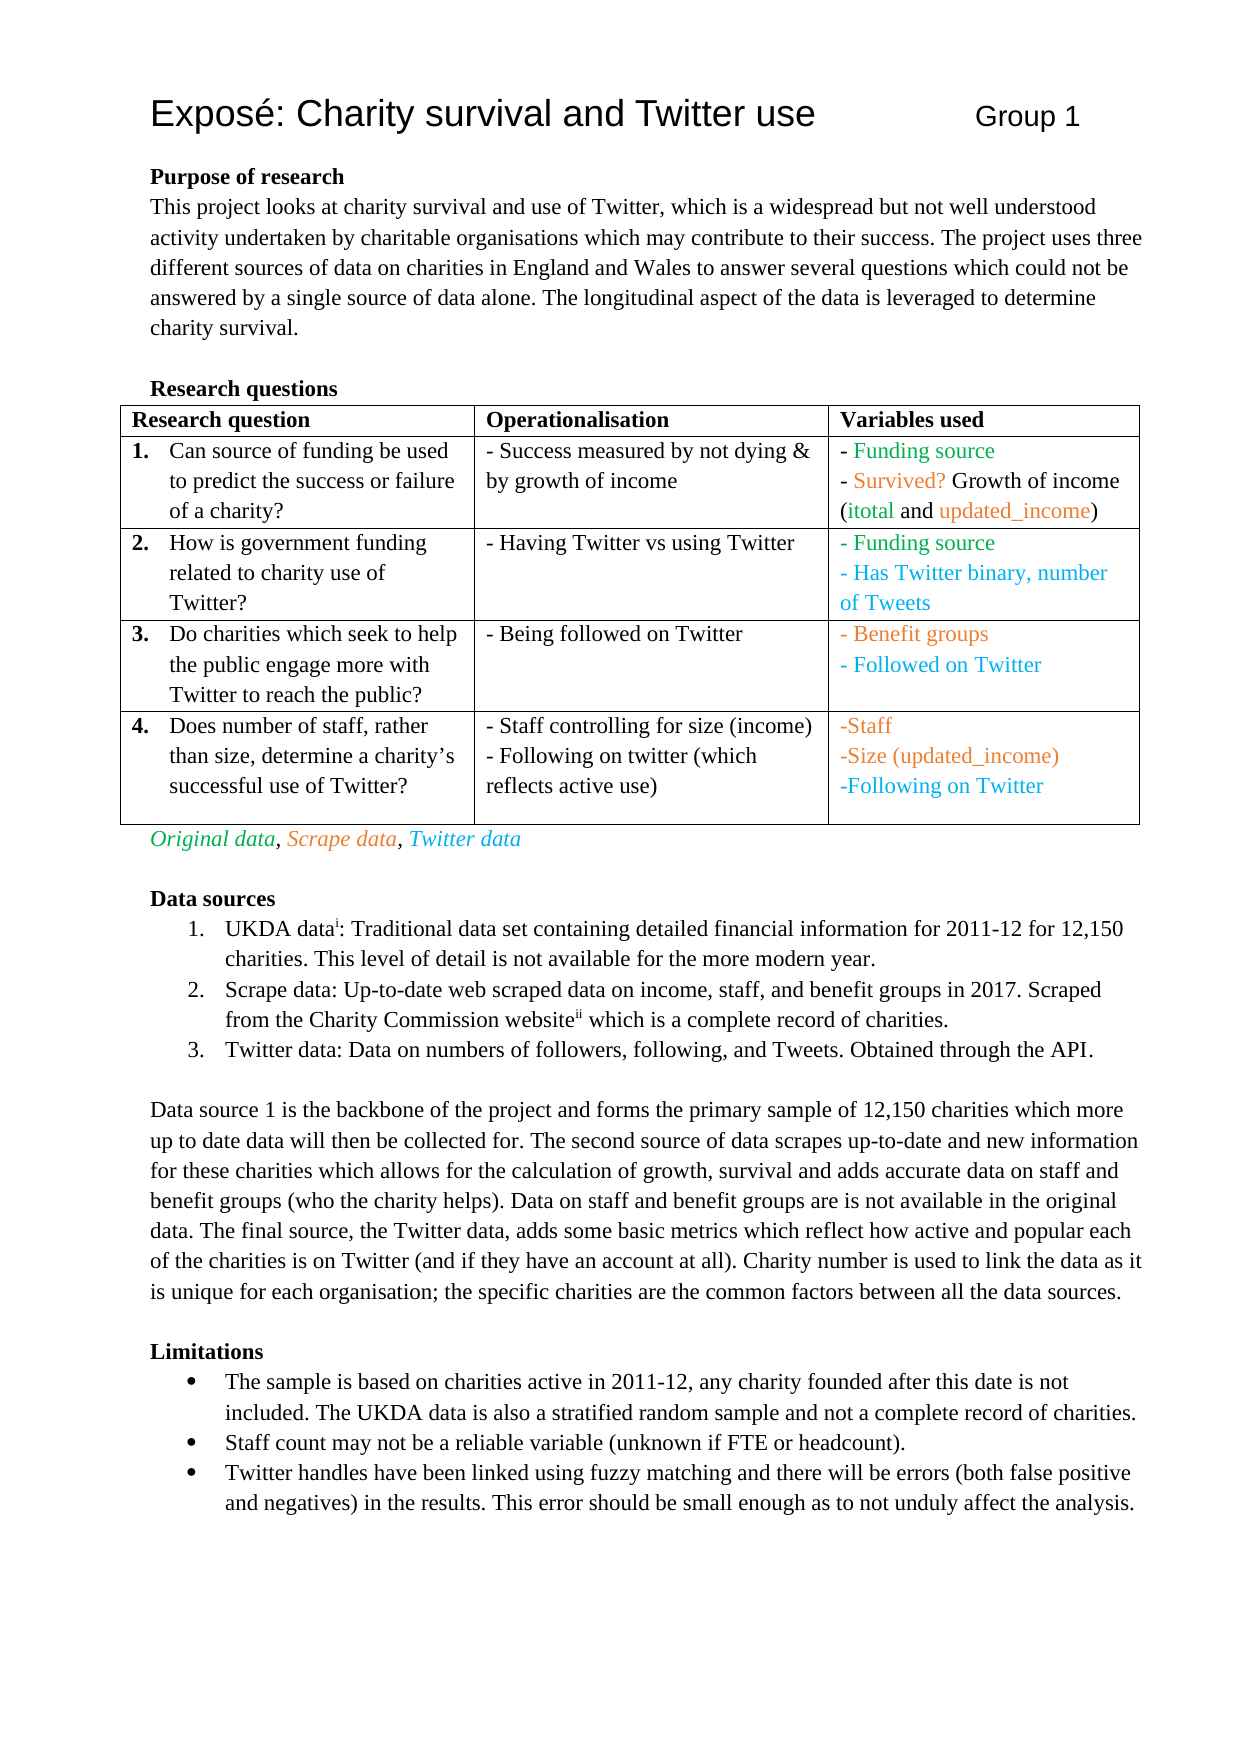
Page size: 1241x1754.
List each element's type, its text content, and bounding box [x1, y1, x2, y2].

table_cell - Having Twitter vs using Twitter [475, 529, 828, 619]
text This project looks at charity survival and use of Twitter, which is a widespread but not well understood activity undertaken by charitable organisations which may contribute to their success. The project uses three different sources of data on charities in England and Wales to answer several questions which could not be answered by a single source of data alone. The longitudinal aspect of the data is leveraged to determine charity survival. [150, 193, 1149, 341]
list Scrape data: Up-to-date web scraped data on income, staff, and benefit groups in 2017. Scraped from the Charity Commission website which is a complete record of charities. [187, 976, 1149, 1032]
list The sample is based on charities active in 2011-12, any charity founded after this date is not included. The UKDA data is also a stratified random sample and not a complete record of charities. [187, 1368, 1149, 1425]
table_cell -Staff -Size (updated_income) -Following on Twitter [829, 712, 1139, 823]
text Data source 1 is the backbone of the project and forms the primary sample of 12,150 charities which more up to date data will then be collected for. The second source of data scrapes up-to-date and new information for these charities which allows for the calculation of growth, survival and adds accurate data on staff and benefit groups (who the charity helps). Data on staff and benefit groups are is not available in the original data. The final source, the Twitter data, adds some basic metrics which reflect how active and popular each of the charities is on Twitter (and if they have an account at all). Charity number is used to link the data as it is unique for each organisation; the specific charities are the common factors between all the data sources. [150, 1096, 1149, 1304]
table_cell Do charities which seek to help the public engage more with Twitter to reach the public? [121, 621, 474, 711]
table_header Operationalisation [475, 406, 828, 436]
list Staff count may not be a reliable variable (unknown if FTE or headcount). [187, 1429, 1149, 1455]
text Data sources [150, 885, 1149, 911]
table_cell - Being followed on Twitter [475, 621, 828, 711]
table_cell - Staff controlling for size (income) - Following on twitter (which reflects active use) [475, 712, 828, 823]
list UKDA data: Traditional data set containing detailed financial information for 2011-12 for 12,150 charities. This level of detail is not available for the more modern year. [187, 915, 1149, 972]
table_header Research question [121, 406, 474, 436]
text Purpose of research [150, 163, 1149, 189]
table_cell - Benefit groups - Followed on Twitter [829, 621, 1139, 711]
list Twitter data: Data on numbers of followers, following, and Tweets. Obtained through the API. [187, 1036, 1149, 1062]
table_cell - Success measured by not dying & by growth of income [475, 437, 828, 528]
text Original data, Scrape data, Twitter data [150, 824, 1149, 851]
table_cell - Funding source - Has Twitter binary, number of Tweets [829, 529, 1139, 619]
table_cell Can source of funding be used to predict the success or failure of a charity? [121, 437, 474, 528]
subtitle Exposé: Charity survival and Twitter use Group 1 [150, 91, 1149, 134]
text Research questions [150, 375, 1149, 401]
table_header Variables used [829, 406, 1139, 436]
table_cell Does number of staff, rather than size, determine a charity’s successful use of Twitter? [121, 712, 474, 823]
text Limitations [150, 1338, 1149, 1364]
table_cell How is government funding related to charity use of Twitter? [121, 529, 474, 619]
list Twitter handles have been linked using fuzzy matching and there will be errors (both false positive and negatives) in the results. This error should be small enough as to not unduly affect the analysis. [187, 1459, 1149, 1516]
table_cell - Funding source - Survived? Growth of income (itotal and updated_income) [829, 437, 1139, 528]
